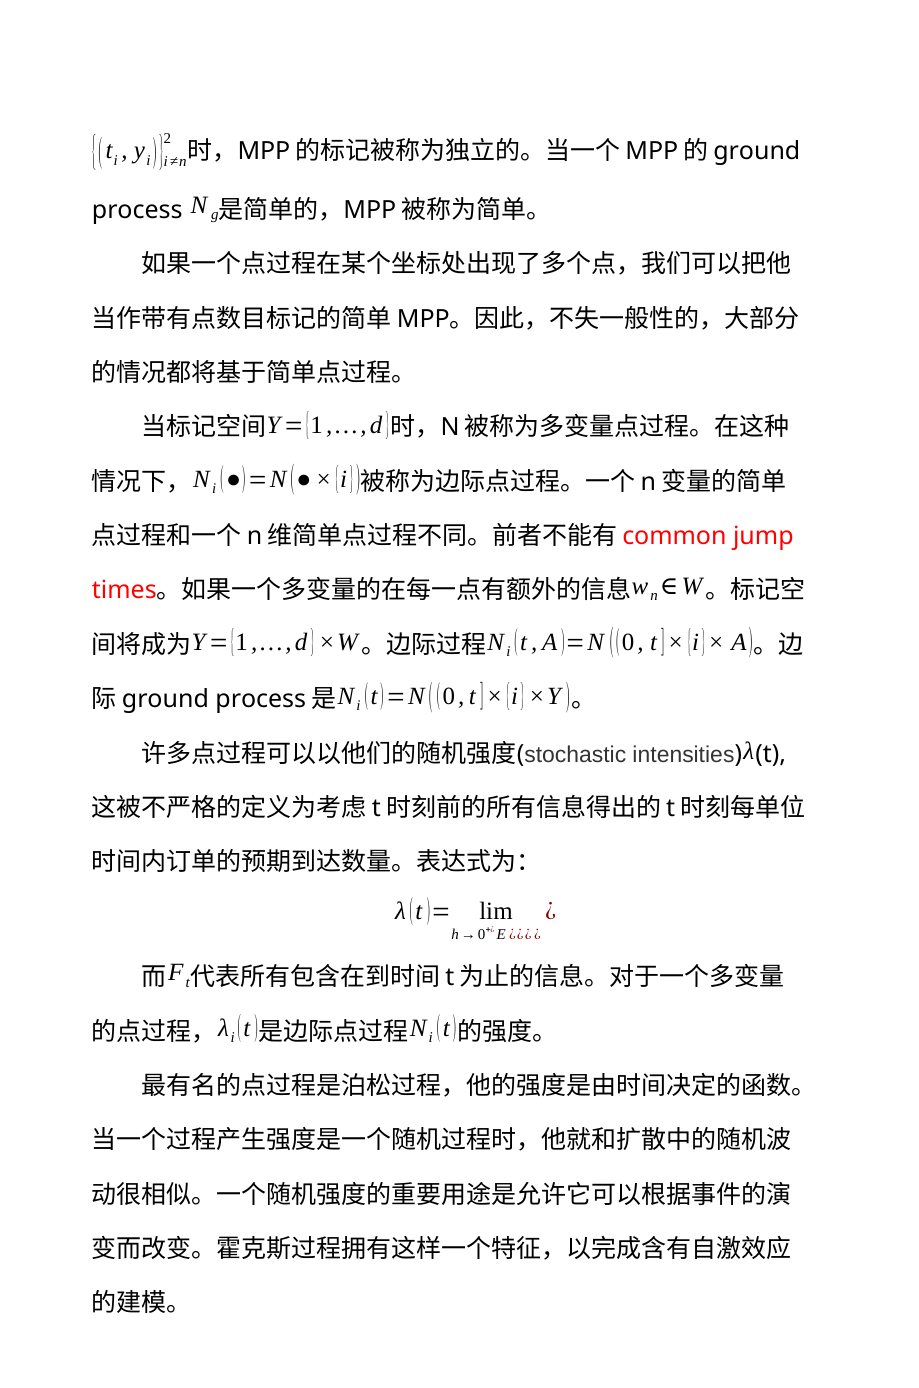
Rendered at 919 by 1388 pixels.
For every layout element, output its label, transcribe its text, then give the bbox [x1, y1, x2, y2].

text 最有名的点过程是泊松过程，他的强度是由时间决定的函数。当一个过程产生强度是一个随机过程时，他就和扩散中的随机波动很相似。一个随机强度的重要用途是允许它可以根据事件的演变而改变。霍克斯过程拥有这样一个特征，以完成含有自激效应的建模。 [92, 1065, 808, 1319]
text 当标记空间时，N被称为多变量点过程。在这种情况下，被称为边际点过程。一个n变量的简单点过程和一个n维简单点过程不同。前者不能有common jump times。如果一个多变量的在每一点有额外的信息。标记空间将成为。边际过程。边际ground process是。 [92, 407, 808, 715]
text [92, 129, 808, 226]
text 许多点过程可以以他们的随机强度(stochastic intensities)(t),这被不严格的定义为考虑t时刻前的所有信息得出的t时刻每单位时间内订单的预期到达数量。表达式为： [92, 733, 808, 878]
text 如果一个点过程在某个坐标处出现了多个点，我们可以把他当作带有点数目标记的简单MPP。因此，不失一般性的，大部分的情况都将基于简单点过程。 [92, 244, 808, 389]
text 而代表所有包含在到时间t为止的信息。对于一个多变量的点过程，是边际点过程的强度。 [92, 957, 808, 1047]
